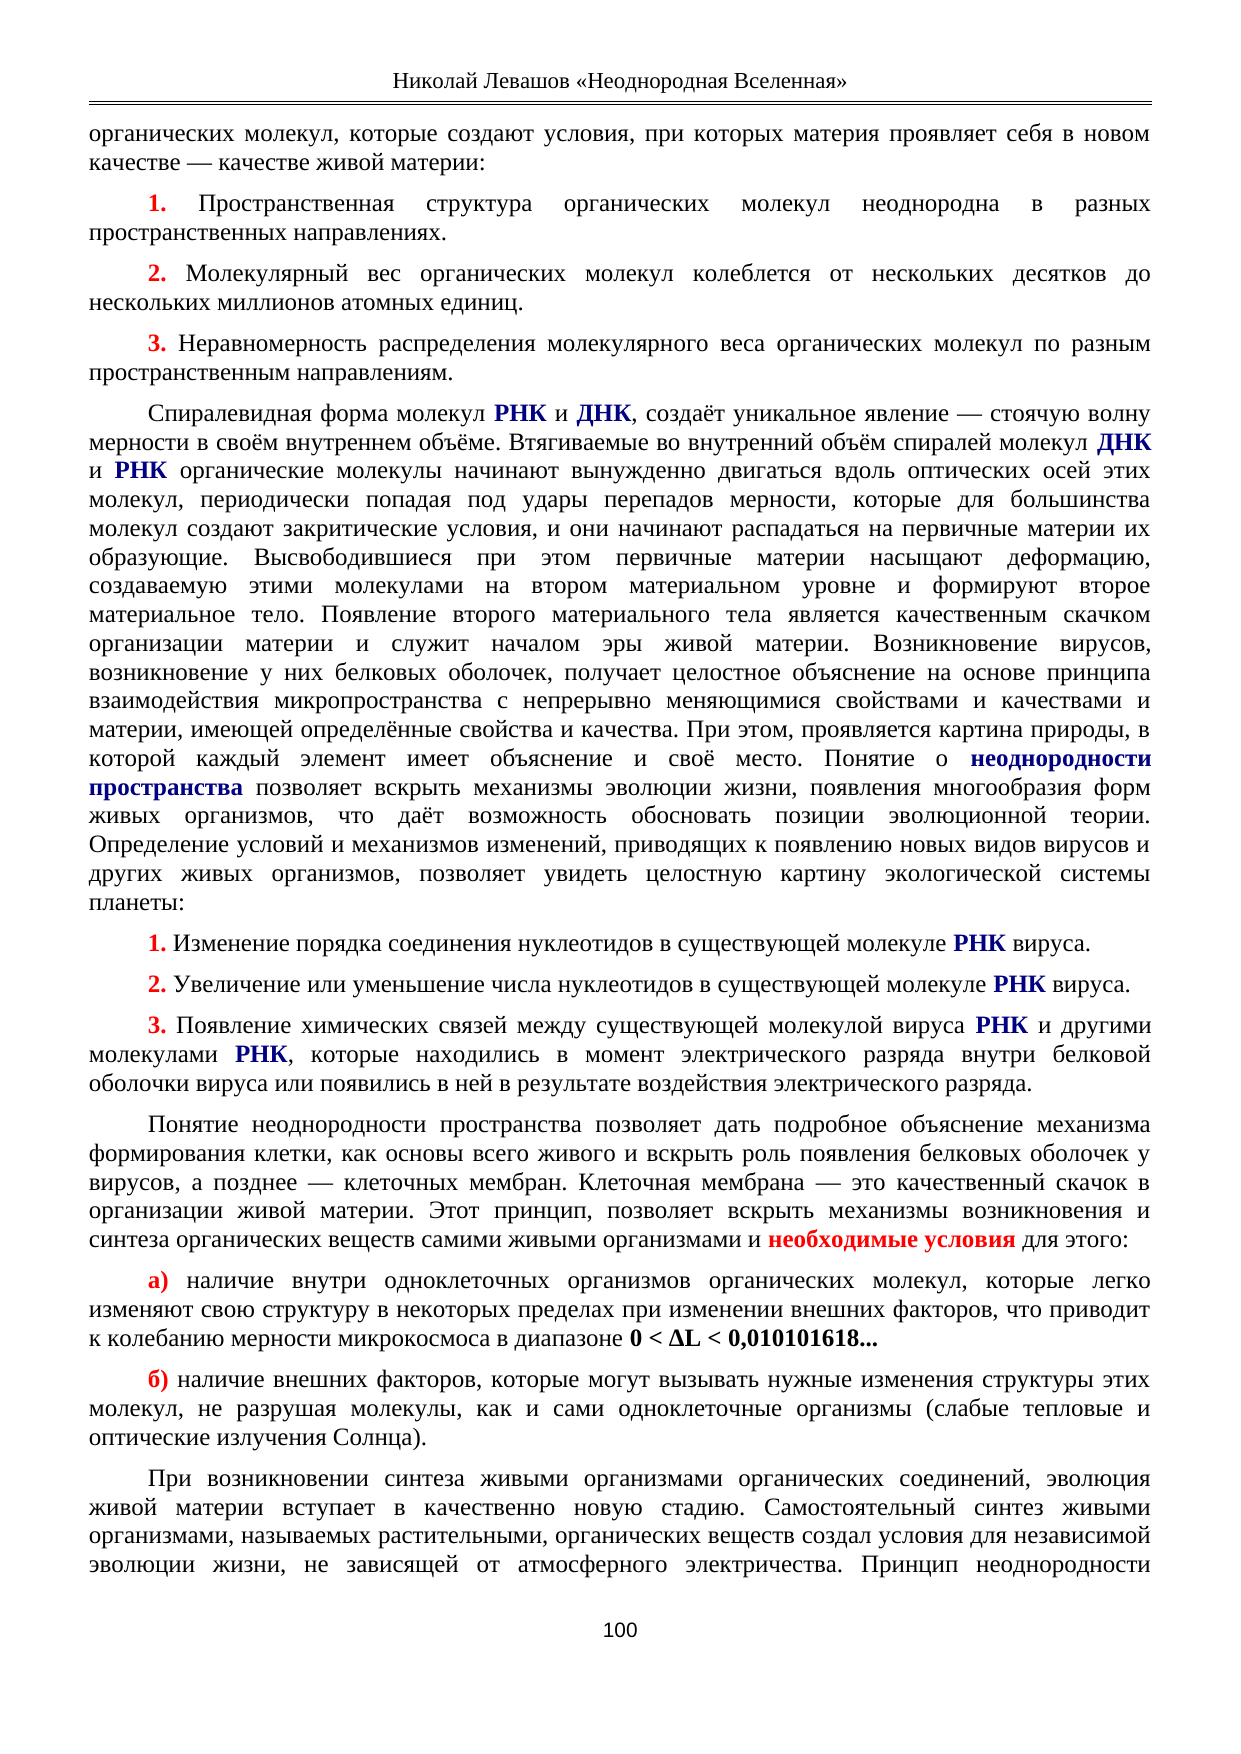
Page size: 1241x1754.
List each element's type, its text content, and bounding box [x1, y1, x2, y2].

text б) наличие внешних факторов, которые могут вызывать нужные изменения структуры этих молекул, не разрушая молекулы, как и сами одноклеточные организмы (слабые тепловые и оптические излучения Солнца). [89, 1364, 1152, 1451]
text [89, 118, 1152, 176]
text а) наличие внутри одноклеточных организмов органических молекул, которые легко изменяют свою структуру в некоторых пределах при изменении внешних факторов, что приводит к колебанию мерности микрокосмоса в диапазоне 0 < ΔL < 0,010101618... [89, 1266, 1152, 1352]
text 1. Изменение порядка соединения нуклеотидов в существующей молекуле РНК вируса. [89, 928, 1152, 957]
text 3. Неравномерность распределения молекулярного веса органических молекул по разным пространственным направлениям. [89, 328, 1152, 386]
text Понятие неоднородности пространства позволяет дать подробное объяснение механизма формирования клетки, как основы всего живого и вскрыть роль появления белковых оболочек у вирусов, а позднее — клеточных мембран. Клеточная мембрана — это качественный скачок в организации живой материи. Этот принцип, позволяет вскрыть механизмы возникновения и синтеза органических веществ самими живыми организмами и необходимые условия для этого: [89, 1109, 1152, 1253]
text 3. Появление химических связей между существующей молекулой вируса РНК и другими молекулами РНК, которые находились в момент электрического разряда внутри белковой оболочки вируса или появились в ней в результате воздействия электрического разряда. [89, 1011, 1152, 1097]
text 1. Пространственная структура органических молекул неоднородна в разных пространственных направлениях. [89, 188, 1152, 246]
text 2. Увеличение или уменьшение числа нуклеотидов в существующей молекуле РНК вируса. [89, 969, 1152, 998]
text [89, 1463, 1152, 1578]
text 2. Молекулярный вес органических молекул колеблется от нескольких десятков до нескольких миллионов атомных единиц. [89, 258, 1152, 316]
text Спиралевидная форма молекул РНК и ДНК, создаёт уникальное явление — стоячую волну мерности в своём внутреннем объёме. Втягиваемые во внутренний объём спиралей молекул ДНК и РНК органические молекулы начинают вынужденно двигаться вдоль оптических осей этих молекул, периодически попадая под удары перепадов мерности, которые для большинства молекул создают закритические условия, и они начинают распадаться на первичные материи их образующие. Высвободившиеся при этом первичные материи насыщают деформацию, создаваемую этими молекулами на втором материальном уровне и формируют второе материальное тело. Появление второго материального тела является качественным скачком организации материи и служит началом эры живой материи. Возникновение вирусов, возникновение у них белковых оболочек, получает целостное объяснение на основе принципа взаимодействия микропространства с непрерывно меняющимися свойствами и качествами и материи, имеющей определённые свойства и качества. При этом, проявляется картина природы, в которой каждый элемент имеет объяснение и своё место. Понятие о неоднородности пространства позволяет вскрыть механизмы эволюции жизни, появления многообразия форм живых организмов, что даёт возможность обосновать позиции эволюционной теории. Определение условий и механизмов изменений, приводящих к появлению новых видов вирусов и других живых организмов, позволяет увидеть целостную картину экологической системы планеты: [89, 398, 1152, 916]
